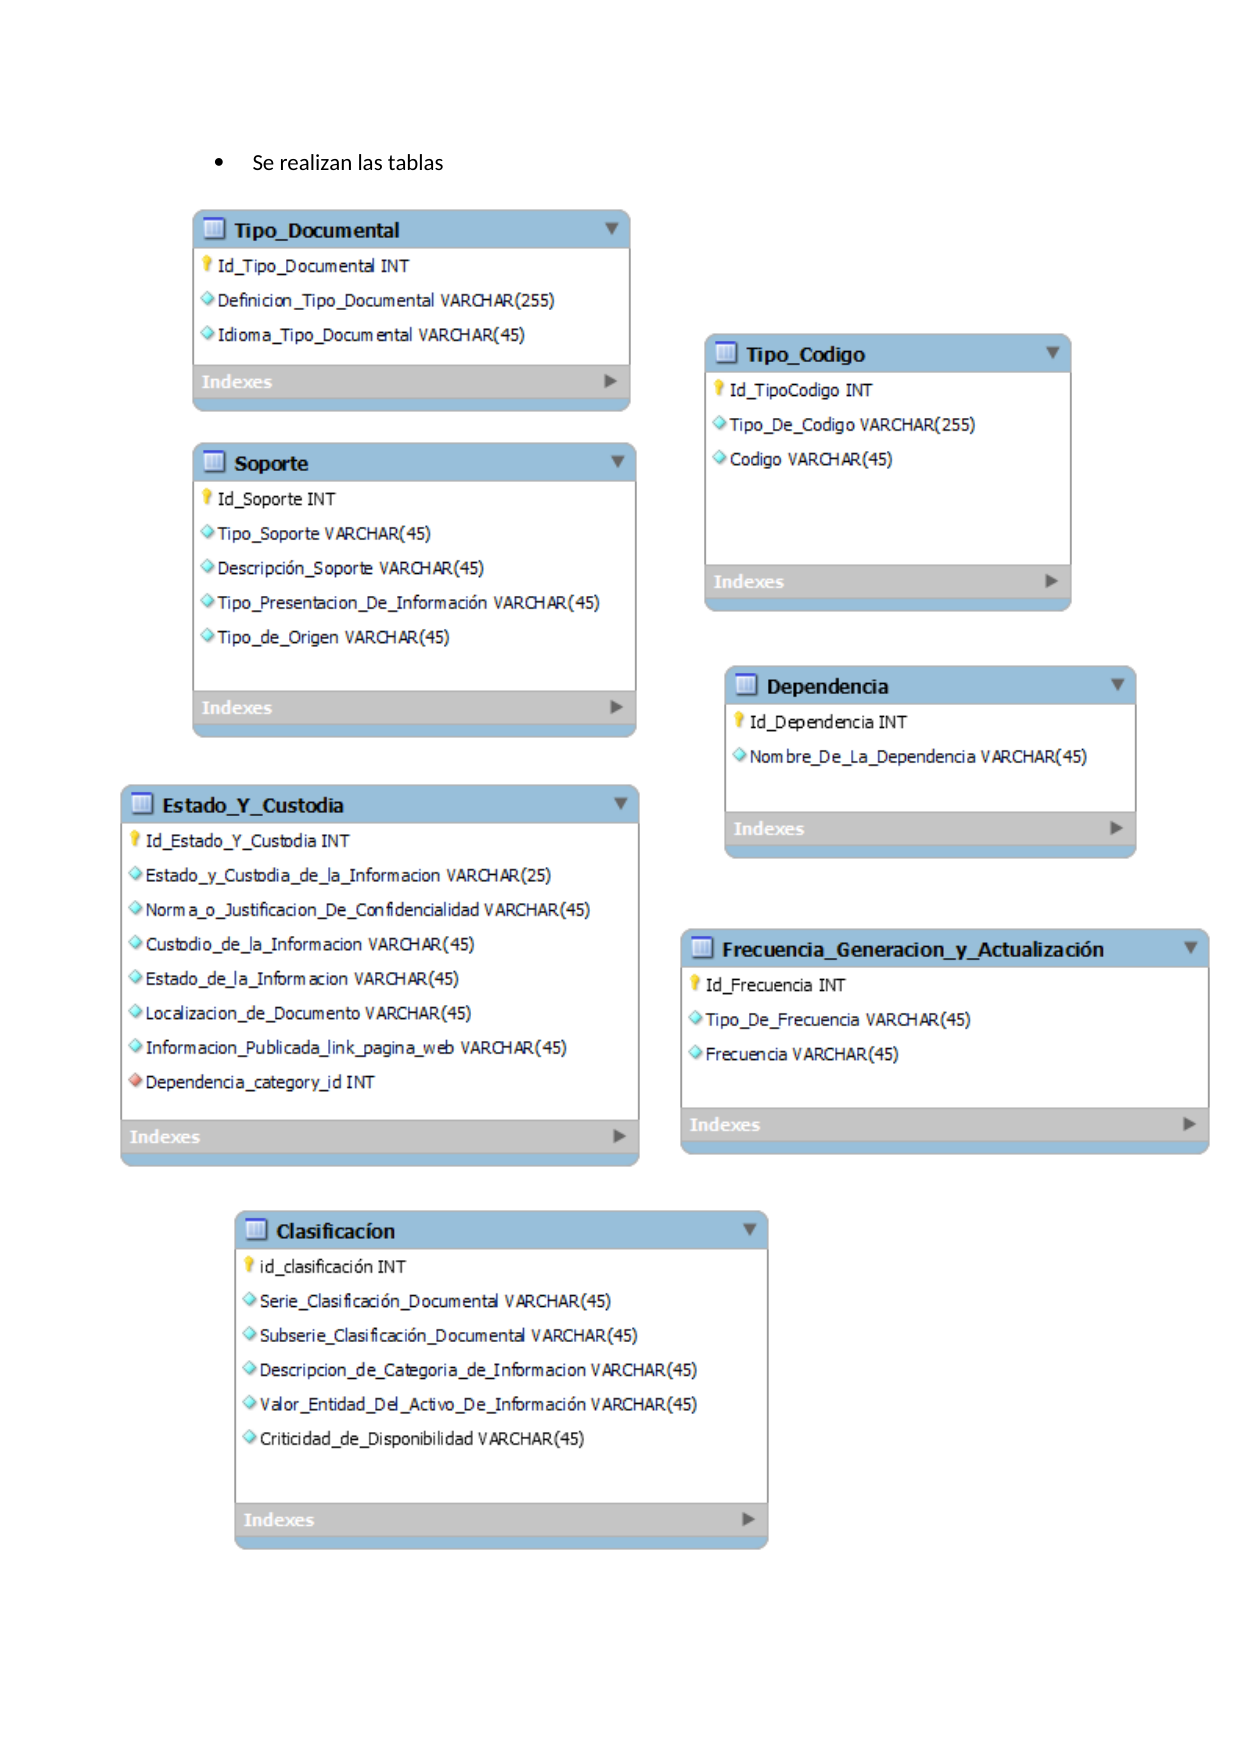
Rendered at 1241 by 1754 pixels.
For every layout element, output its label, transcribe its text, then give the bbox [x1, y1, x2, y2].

picture [665, 913, 1223, 1169]
picture [177, 194, 645, 426]
picture [177, 427, 651, 752]
picture [710, 651, 1151, 873]
picture [689, 319, 1086, 626]
picture [105, 769, 654, 1181]
list Se realizan las tablas [215, 148, 1063, 176]
picture [219, 1195, 783, 1564]
